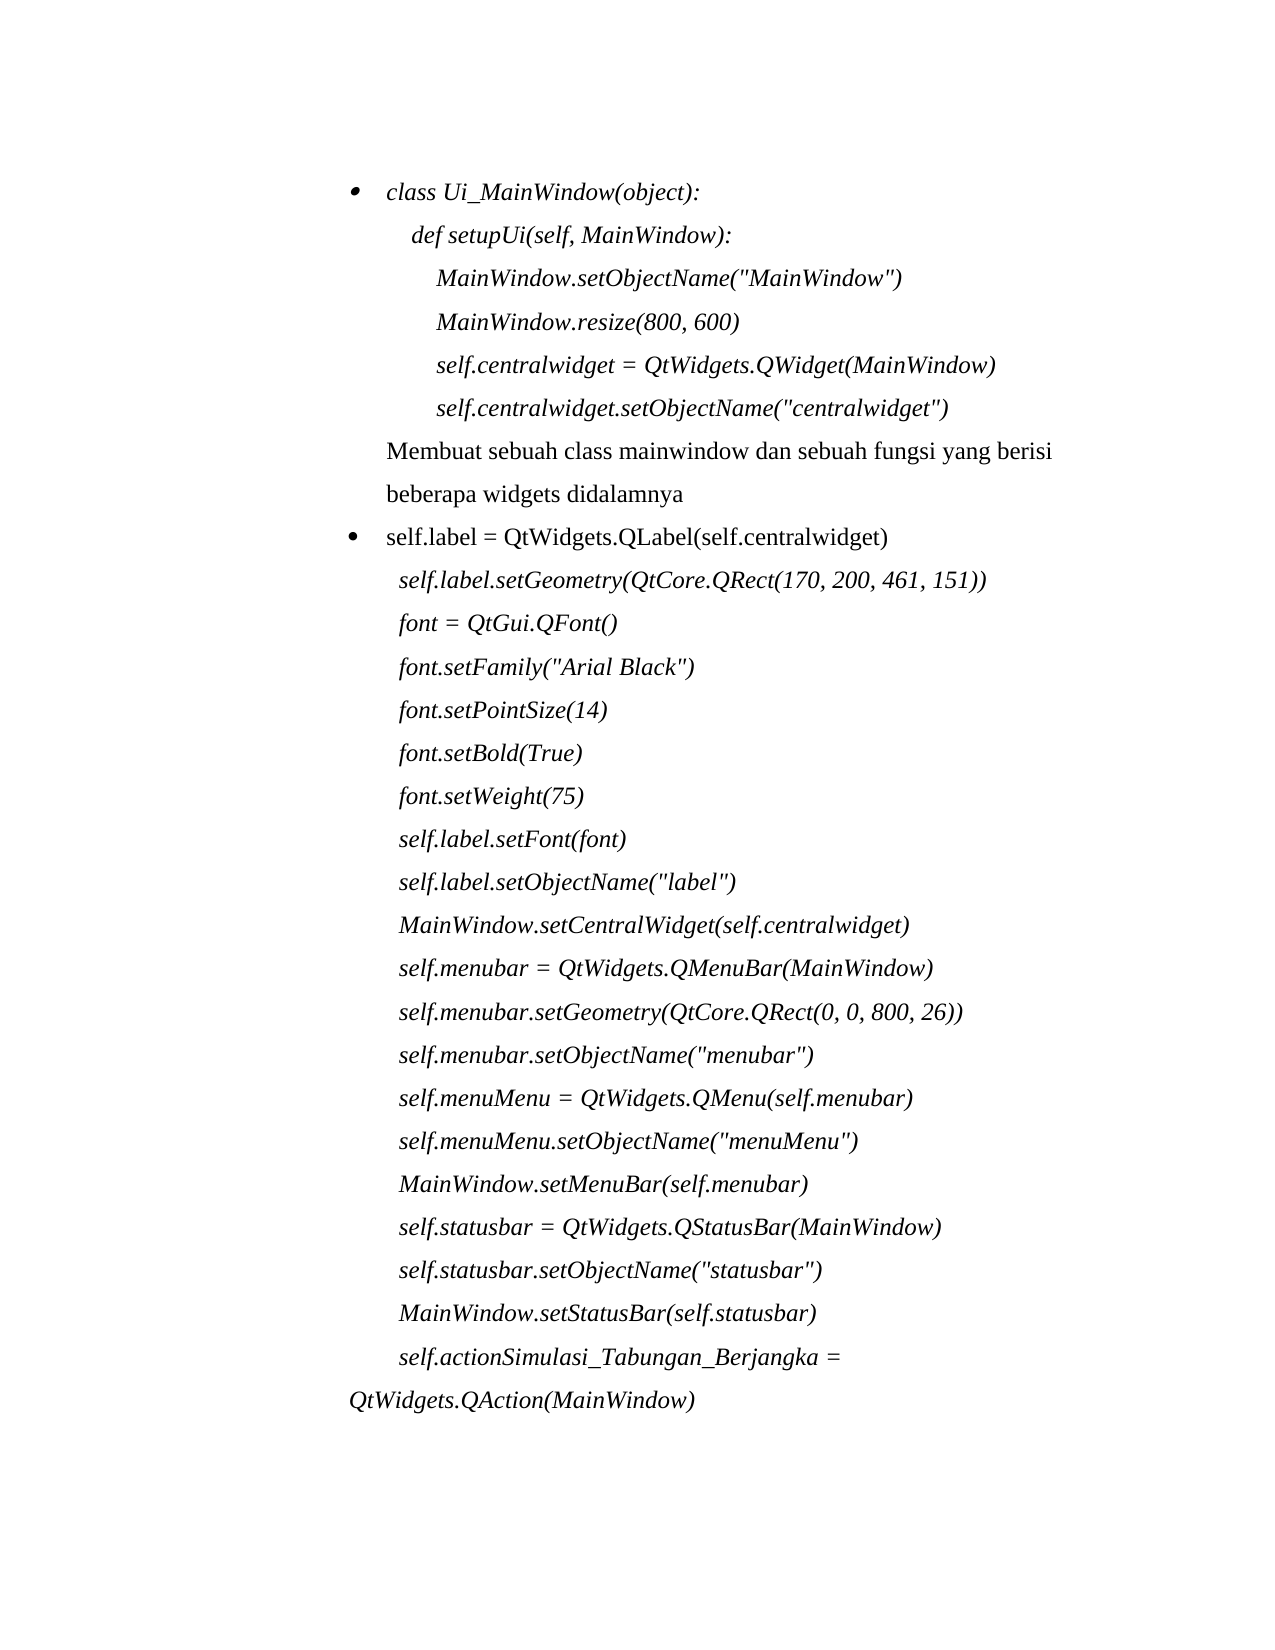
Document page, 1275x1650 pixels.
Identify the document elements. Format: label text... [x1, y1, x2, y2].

text self.centralwidget.setObjectName("centralwidget") [386, 393, 1098, 422]
text MainWindow.setCentralWidget(self.centralwidget) [349, 910, 1098, 939]
text font.setBold(True) [349, 738, 1098, 767]
text self.statusbar = QtWidgets.QStatusBar(MainWindow) [349, 1212, 1098, 1241]
text self.menubar.setGeometry(QtCore.QRect(0, 0, 800, 26)) [349, 997, 1098, 1025]
text self.statusbar.setObjectName("statusbar") [349, 1255, 1098, 1284]
text MainWindow.setStatusBar(self.statusbar) [349, 1298, 1098, 1327]
text self.menubar = QtWidgets.QMenuBar(MainWindow) [349, 953, 1098, 982]
list class Ui_MainWindow(object): [349, 177, 1098, 206]
text font.setPointSize(14) [349, 695, 1098, 723]
text self.label.setGeometry(QtCore.QRect(170, 200, 461, 151)) [349, 565, 1098, 594]
text MainWindow.setObjectName("MainWindow") [386, 263, 1098, 292]
text self.label.setFont(font) [349, 824, 1098, 853]
text def setupUi(self, MainWindow): [386, 220, 1098, 249]
text font.setWeight(75) [349, 781, 1098, 810]
text self.menuMenu.setObjectName("menuMenu") [349, 1126, 1098, 1155]
text self.menuMenu = QtWidgets.QMenu(self.menubar) [349, 1083, 1098, 1112]
text font = QtGui.QFont() [349, 608, 1098, 637]
text self.actionSimulasi_Tabungan_Berjangka = QtWidgets.QAction(MainWindow) [349, 1342, 1098, 1413]
text MainWindow.resize(800, 600) [386, 307, 1098, 335]
text MainWindow.setMenuBar(self.menubar) [349, 1169, 1098, 1198]
list self.label = QtWidgets.QLabel(self.centralwidget) [349, 522, 1098, 551]
text font.setFamily("Arial Black") [349, 652, 1098, 680]
text self.label.setObjectName("label") [349, 867, 1098, 896]
text self.menubar.setObjectName("menubar") [349, 1040, 1098, 1068]
text self.centralwidget = QtWidgets.QWidget(MainWindow) [386, 350, 1098, 378]
text Membuat sebuah class mainwindow dan sebuah fungsi yang berisi beberapa widgets didalamnya [386, 436, 1098, 508]
